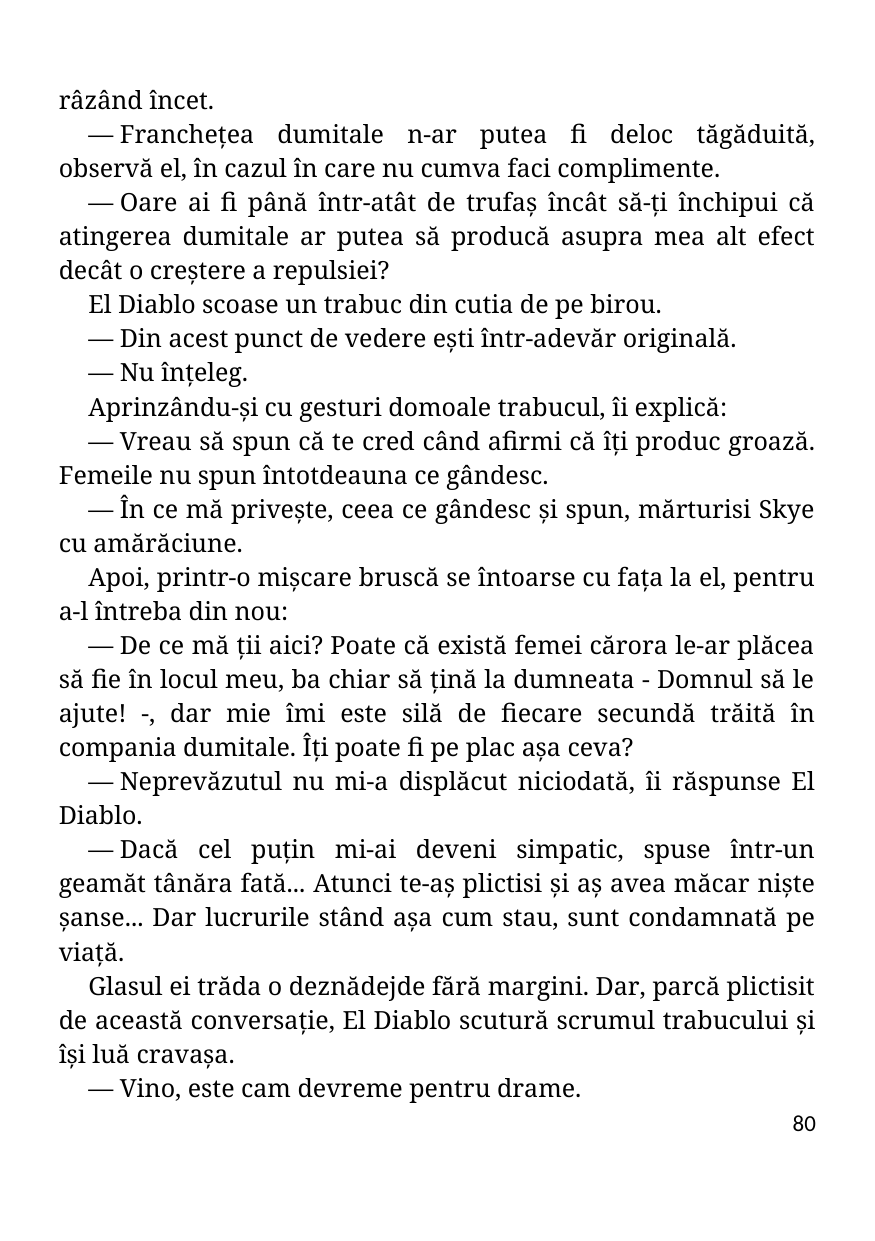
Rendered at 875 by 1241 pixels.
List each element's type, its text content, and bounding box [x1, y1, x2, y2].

text — Din acest punct de vedere ești într-adevăr originală. [58, 321, 816, 355]
text Apoi, printr-o mișcare bruscă se întoarse cu fața la el, pentru a-l întreba din nou: [58, 559, 816, 628]
text — Vreau să spun că te cred când afirmi că îți produc groază. Femeile nu spun întotdeauna ce gândesc. [58, 423, 816, 491]
text Glasul ei trăda o deznădejde fără margini. Dar, parcă plictisit de această conversație, El Diablo scutură scrumul trabucului și își luă cravașa. [58, 968, 816, 1070]
text — În ce mă privește, ceea ce gândesc și spun, mărturisi Skye cu amărăciune. [58, 491, 816, 559]
text — De ce mă ții aici? Poate că există femei cărora le-ar plăcea să fie în locul meu, ba chiar să țină la dumneata - Domnul să le ajute! -, dar mie îmi este silă de fiecare secundă trăită în compania dumitale. Îți poate fi pe plac așa ceva? [58, 628, 816, 764]
text — Oare ai fi până într-atât de trufaș încât să-ți închipui că atingerea dumitale ar putea să producă asupra mea alt efect decât o creștere a repulsiei? [58, 185, 816, 287]
text — Nu înțeleg. [58, 355, 816, 389]
text El Diablo scoase un trabuc din cutia de pe birou. [58, 287, 816, 321]
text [58, 83, 816, 117]
text — Vino, este cam devreme pentru drame. [58, 1070, 816, 1104]
text — Franchețea dumitale n-ar putea fi deloc tăgăduită, observă el, în cazul în care nu cumva faci complimente. [58, 117, 816, 185]
text Aprinzându-și cu gesturi domoale trabucul, îi explică: [58, 389, 816, 423]
text — Neprevăzutul nu mi-a displăcut niciodată, îi răspunse El Diablo. [58, 764, 816, 832]
text — Dacă cel puțin mi-ai deveni simpatic, spuse într-un geamăt tânăra fată... Atunci te-aș plictisi și aș avea măcar niște șanse... Dar lucrurile stând așa cum stau, sunt condamnată pe viață. [58, 832, 816, 968]
